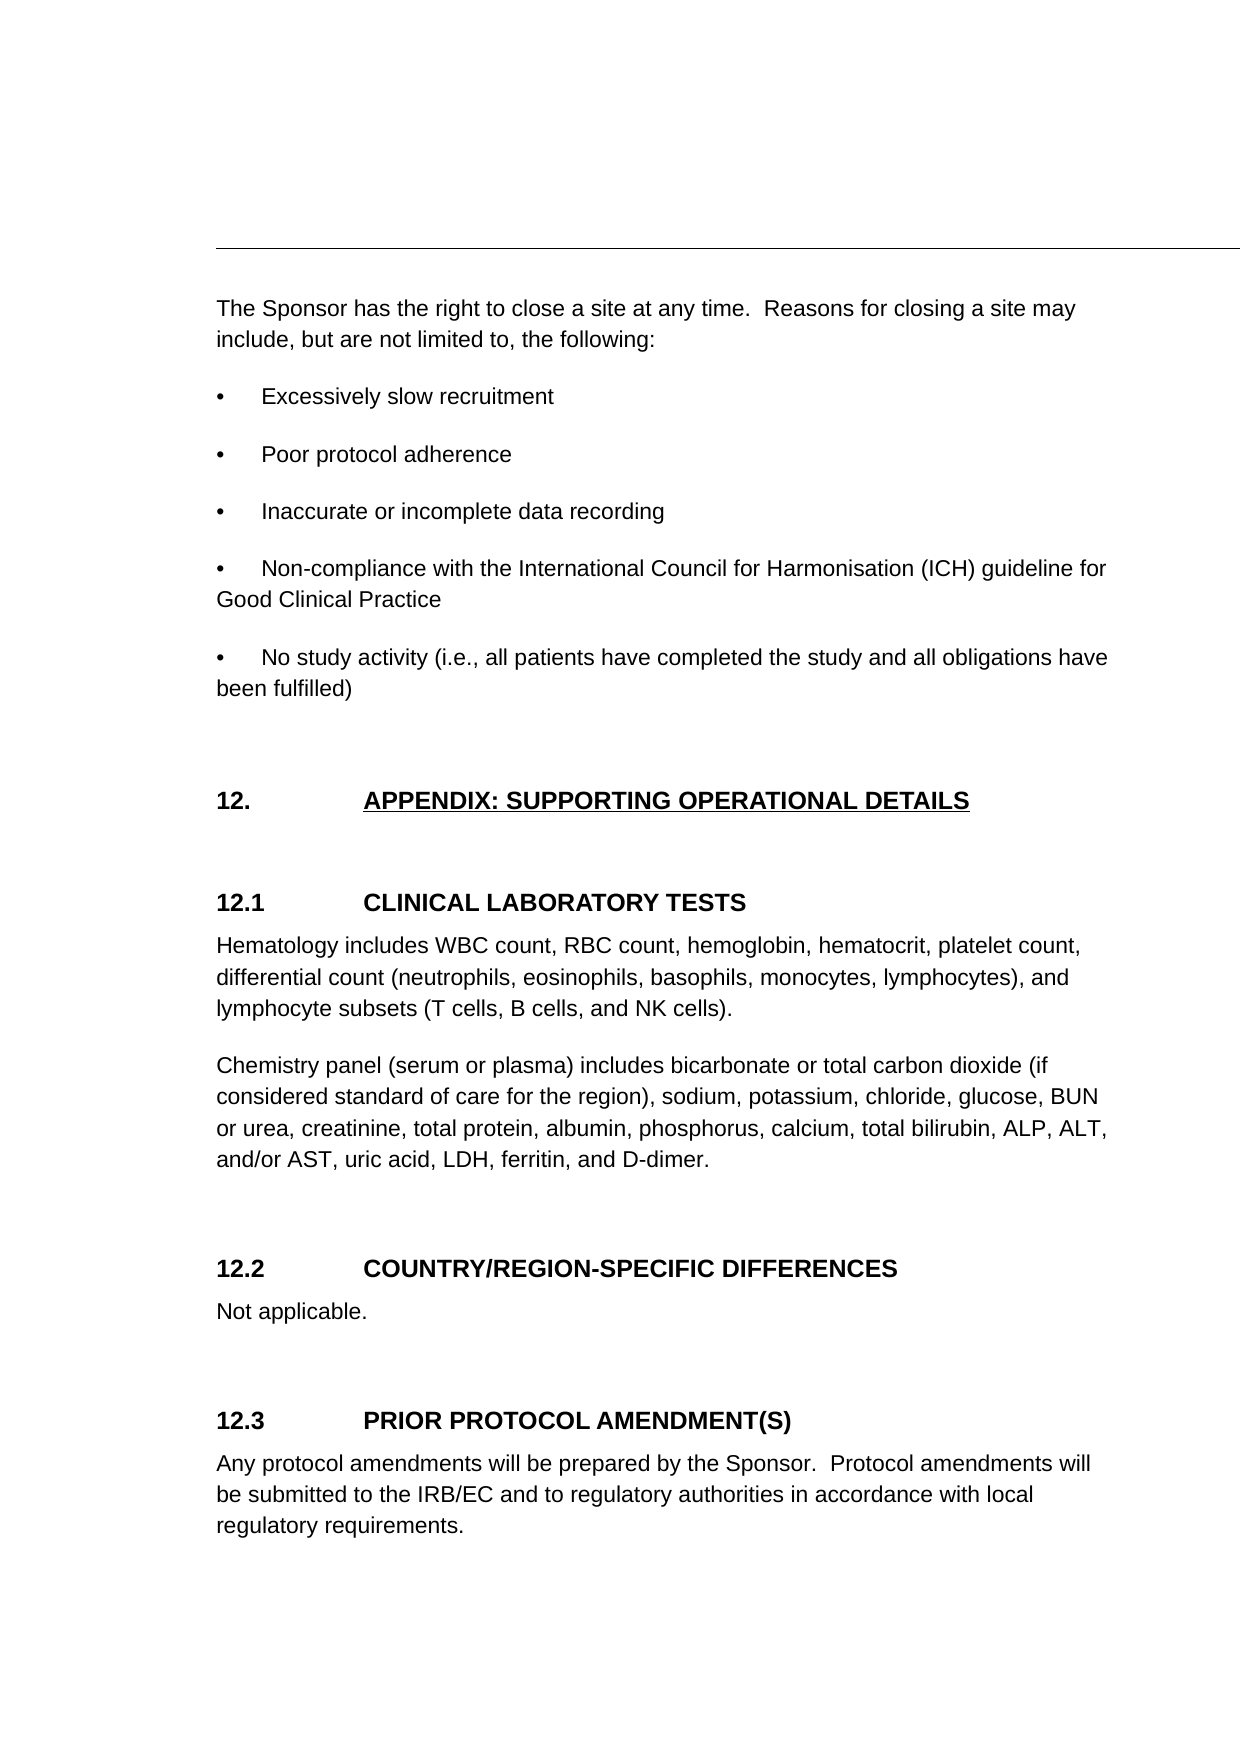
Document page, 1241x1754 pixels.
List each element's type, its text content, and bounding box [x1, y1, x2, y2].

text • No study activity (i.e., all patients have completed the study and all obligations have been fulfilled) [216, 639, 1116, 701]
text • Inaccurate or incomplete data recording [216, 493, 1116, 524]
subtitle APPENDIX: SUPPORTING OPERATIONAL DETAILS [216, 784, 1116, 816]
text • Excessively slow recruitment [216, 378, 1116, 409]
subtitle Prior Protocol Amendment(s) [216, 1407, 1116, 1434]
text Any protocol amendments will be prepared by the Sponsor. Protocol amendments will be submitted to the IRB/EC and to regulatory authorities in accordance with local regulatory requirements. [216, 1445, 1116, 1539]
text Hematology includes WBC count, RBC count, hemoglobin, hematocrit, platelet count, differential count (neutrophils, eosinophils, basophils, monocytes, lymphocytes), and lymphocyte subsets (T cells, B cells, and NK cells). [216, 927, 1116, 1021]
subtitle Country/Region-Specific Differences [216, 1255, 1116, 1282]
text The Sponsor has the right to close a site at any time. Reasons for closing a site may include, but are not limited to, the following: [216, 290, 1116, 352]
text Not applicable. [216, 1293, 1116, 1324]
text • Poor protocol adherence [216, 436, 1116, 467]
subtitle Clinical Laboratory Tests [216, 890, 1116, 917]
text Chemistry panel (serum or plasma) includes bicarbonate or total carbon dioxide (if considered standard of care for the region), sodium, potassium, chloride, glucose, BUN or urea, creatinine, total protein, albumin, phosphorus, calcium, total bilirubin, ALP, ALT, and/or AST, uric acid, LDH, ferritin, and D-dimer. [216, 1047, 1116, 1172]
text • Non-compliance with the International Council for Harmonisation (ICH) guideline for Good Clinical Practice [216, 550, 1116, 613]
